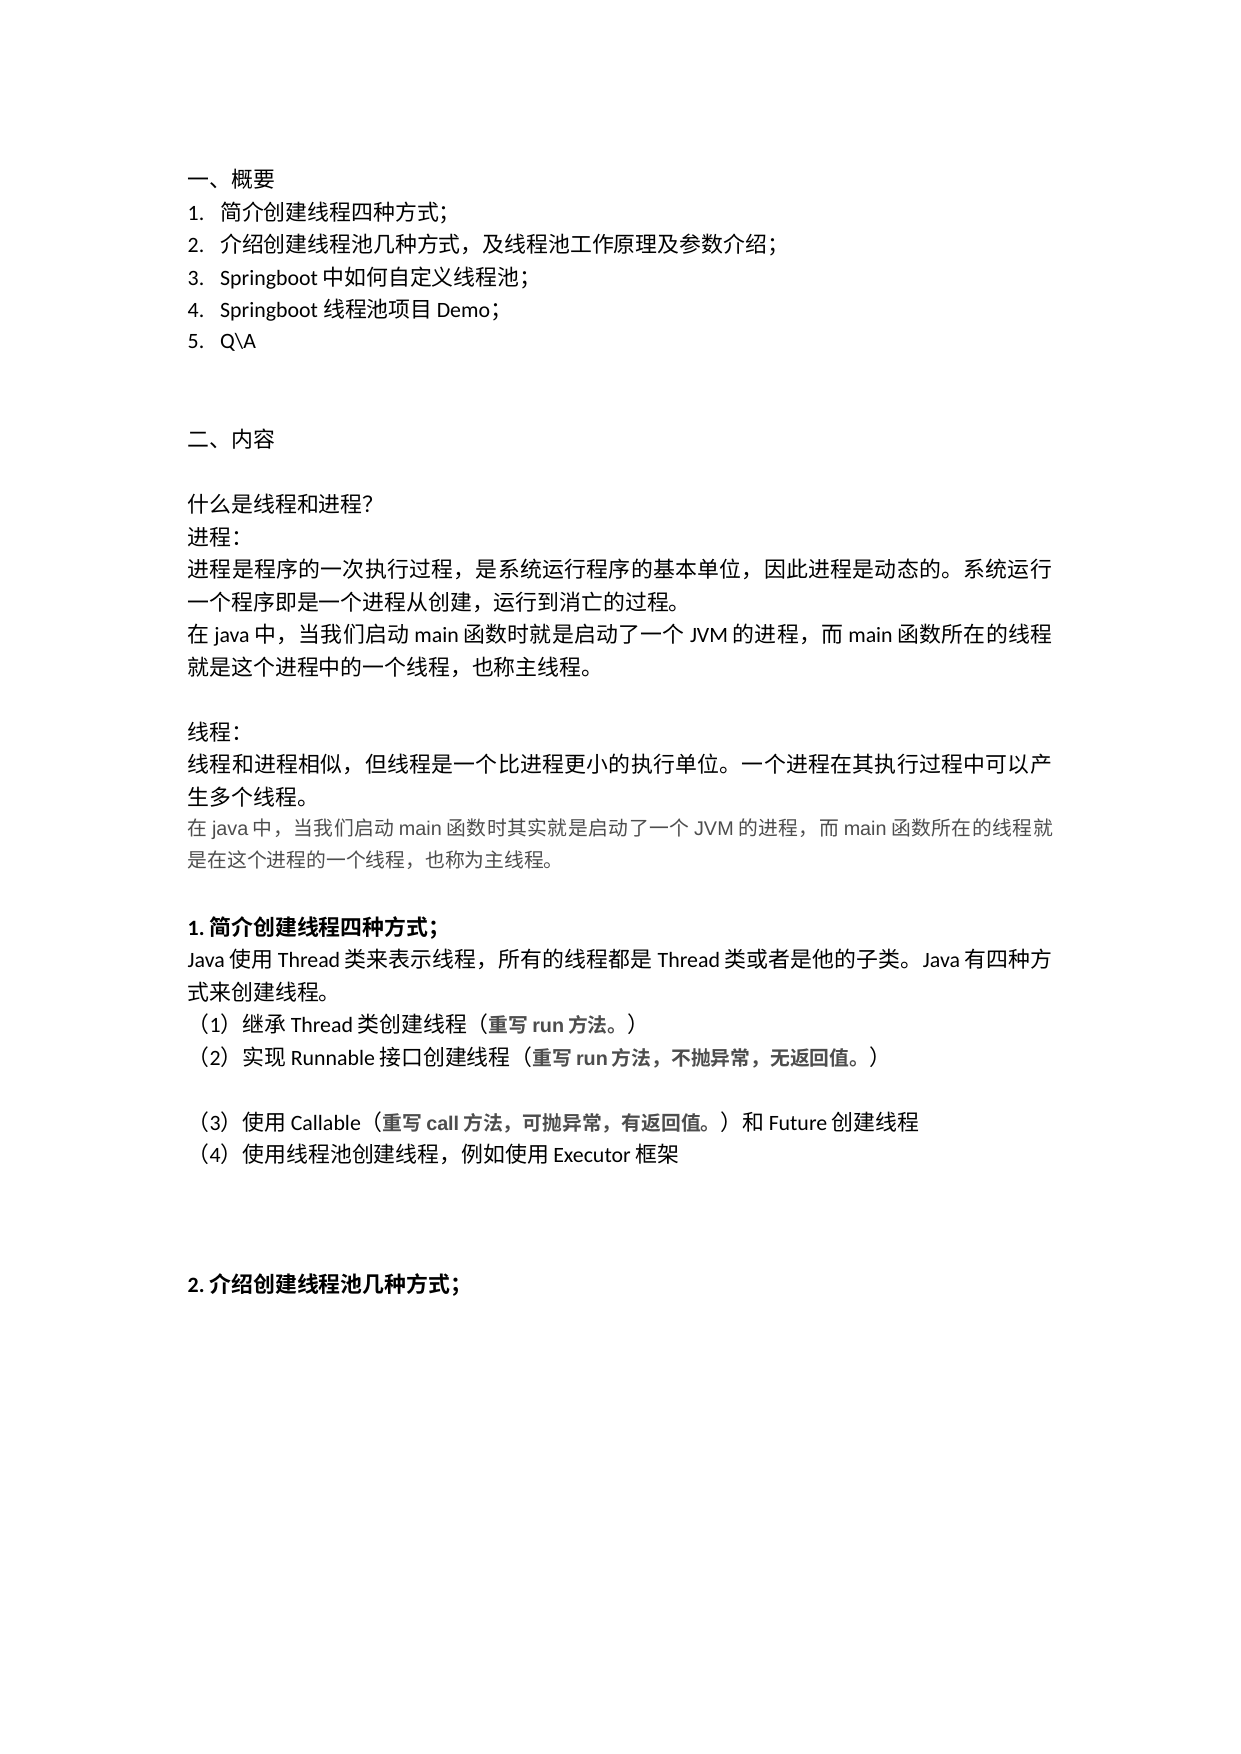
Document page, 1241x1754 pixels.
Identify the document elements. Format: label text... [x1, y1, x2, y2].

list 内容 [187, 422, 1053, 454]
text 一、概要 [187, 162, 1053, 194]
list 进程是程序的一次执行过程，是系统运行程序的基本单位，因此进程是动态的。系统运行一个程序即是一个进程从创建，运行到消亡的过程。 [187, 552, 1053, 617]
list 在java中，当我们启动main函数时就是启动了一个JVM的进程，而main函数所在的线程就是这个进程中的一个线程，也称主线程。 [187, 617, 1053, 682]
list Springboot中如何自定义线程池； [187, 259, 1053, 292]
list （2）实现Runnable接口创建线程（重写run方法，不抛异常，无返回值。） [187, 1039, 1053, 1072]
list 在java中，当我们启动main函数时其实就是启动了一个JVM的进程，而main函数所在的线程就是在这个进程的一个线程，也称为主线程。 [187, 812, 1053, 877]
list 简介创建线程四种方式； [187, 909, 1053, 942]
list 什么是线程和进程？ [187, 487, 1053, 519]
list （1）继承Thread类创建线程（重写run方法。） [187, 1007, 1053, 1039]
list （3）使用Callable（重写call方法，可抛异常，有返回值。）和Future创建线程 [187, 1104, 1053, 1137]
list Springboot 线程池项目Demo； [187, 292, 1053, 324]
list 介绍创建线程池几种方式； [187, 1267, 1053, 1299]
list Java使用Thread类来表示线程，所有的线程都是Thread类或者是他的子类。Java有四种方式来创建线程。 [187, 942, 1053, 1007]
list 进程： [187, 519, 1053, 552]
list 介绍创建线程池几种方式，及线程池工作原理及参数介绍； [187, 227, 1053, 259]
list 线程： [187, 714, 1053, 747]
list Q\A [187, 324, 1053, 357]
list 线程和进程相似，但线程是一个比进程更小的执行单位。一个进程在其执行过程中可以产生多个线程。 [187, 747, 1053, 812]
list 简介创建线程四种方式； [187, 194, 1053, 227]
list （4）使用线程池创建线程，例如使用Executor框架 [187, 1137, 1053, 1169]
